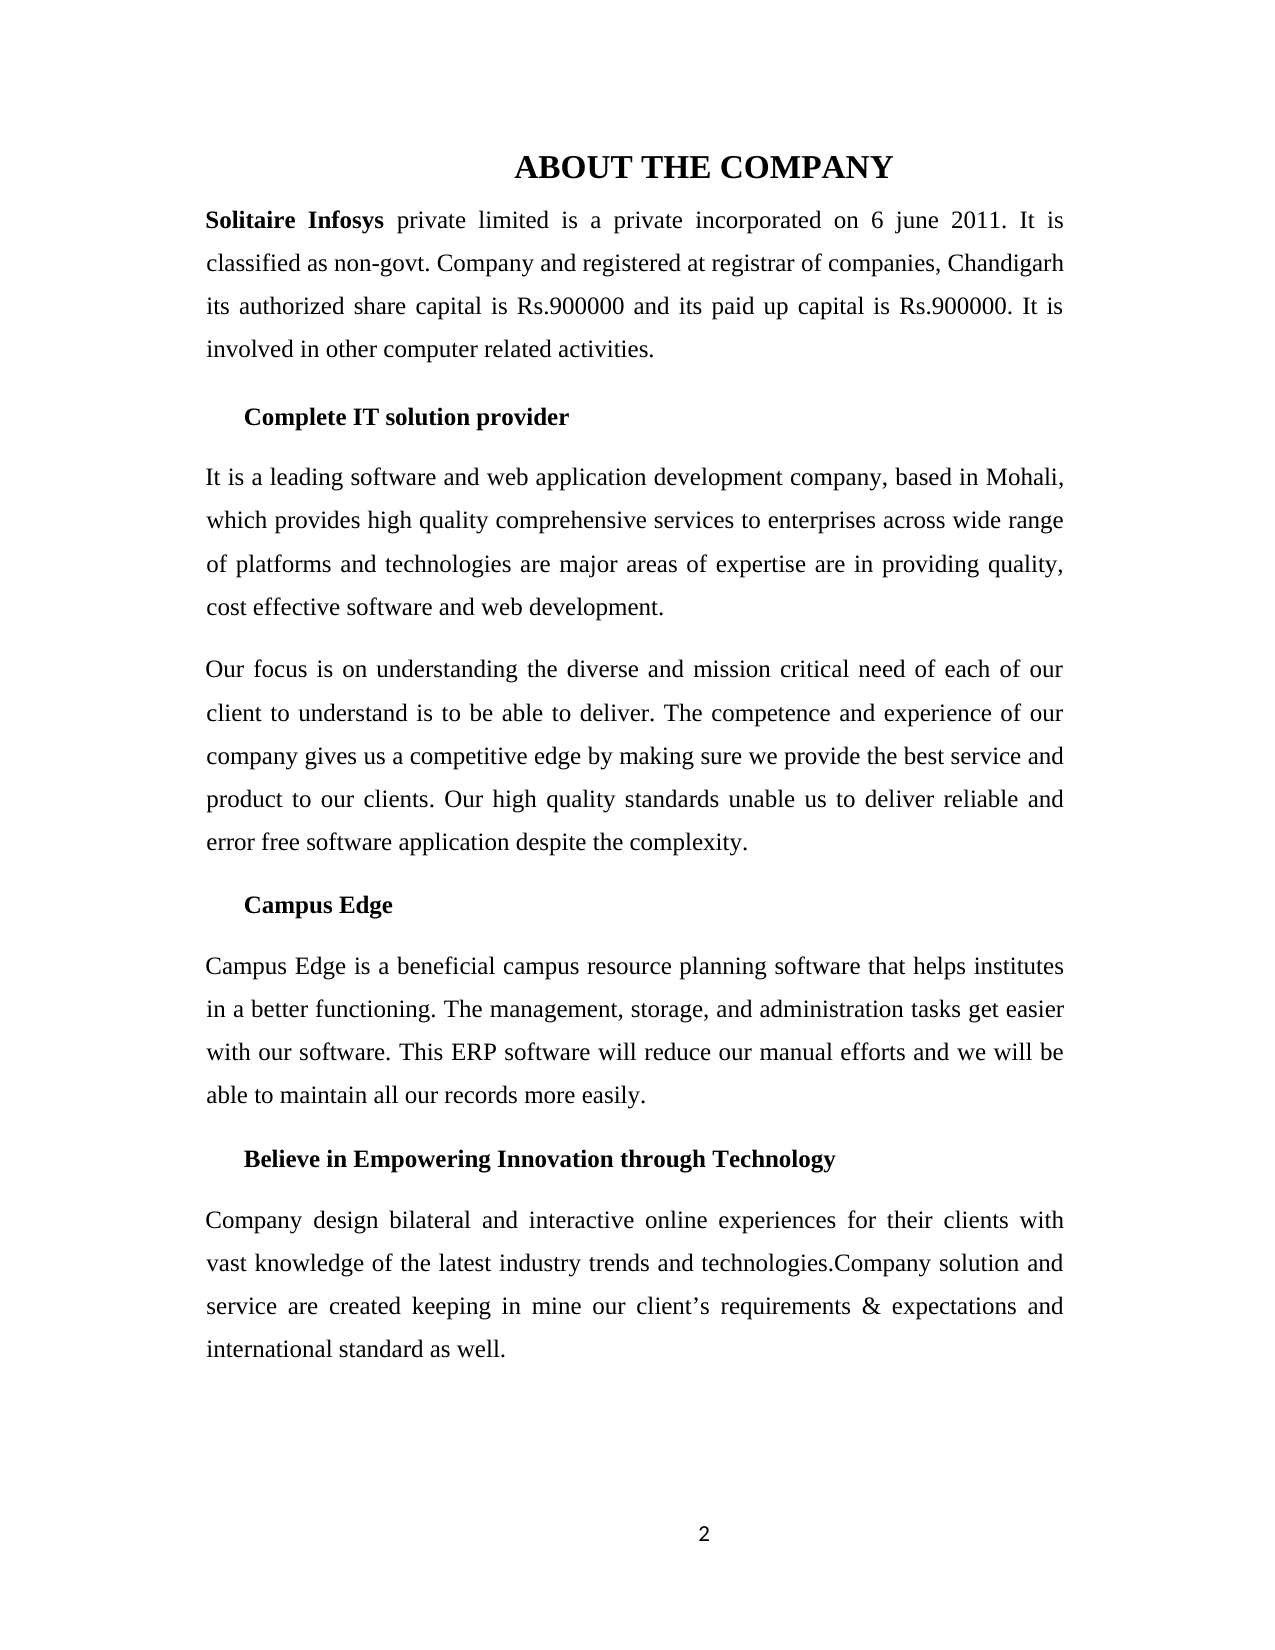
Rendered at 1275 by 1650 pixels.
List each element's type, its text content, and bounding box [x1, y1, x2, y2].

subtitle Believe in Empowering Innovation through Technology [206, 1144, 1201, 1173]
text Our focus is on understanding the diverse and mission critical need of each of our client to understand is to be able to deliver. The competence and experience of our company gives us a competitive edge by making sure we provide the best service and product to our clients. Our high quality standards unable us to deliver reliable and error free software application despite the complexity. [205, 654, 1065, 856]
text Solitaire Infosys private limited is a private incorporated on 6 june 2011. It is classified as non-govt. Company and registered at registrar of companies, Chandigarh its authorized share capital is Rs.900000 and its paid up capital is Rs.900000. It is involved in other computer related activities. [205, 205, 1065, 363]
text ABOUT THE COMPANY [207, 148, 1201, 186]
text Company design bilateral and interactive online experiences for their clients with vast knowledge of the latest industry trends and technologies.Company solution and service are created keeping in mine our client’s requirements & expectations and international standard as well. [205, 1205, 1065, 1363]
subtitle Campus Edge [206, 890, 1201, 919]
text It is a leading software and web application development company, based in Mohali, which provides high quality comprehensive services to enterprises across wide range of platforms and technologies are major areas of expertise are in providing quality, cost effective software and web development. [205, 462, 1065, 621]
subtitle Complete IT solution provider [206, 402, 1201, 430]
text Campus Edge is a beneficial campus resource planning software that helps institutes in a better functioning. The management, storage, and administration tasks get easier with our software. This ERP software will reduce our manual efforts and we will be able to maintain all our records more easily. [205, 951, 1065, 1109]
